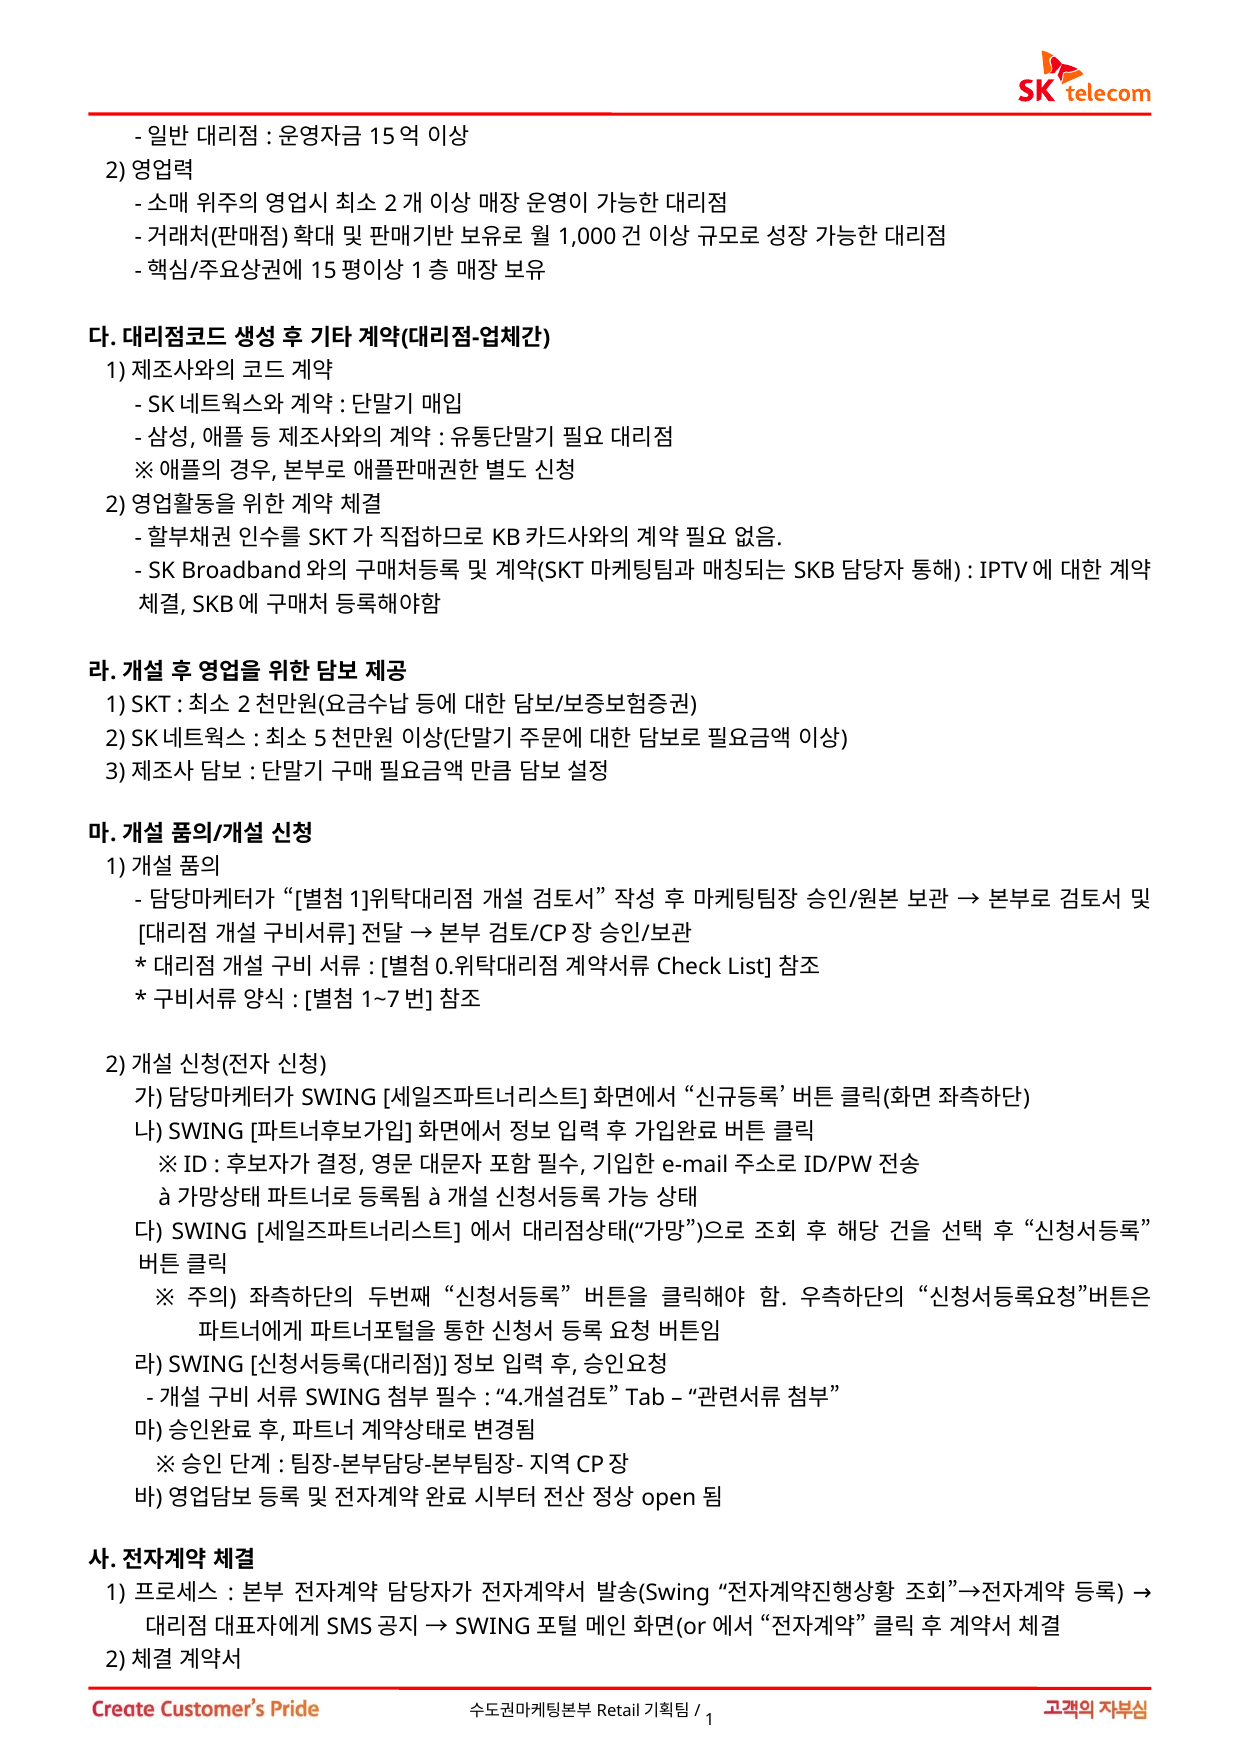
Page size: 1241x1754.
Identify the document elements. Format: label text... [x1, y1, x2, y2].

text - SK Broadband와의 구매처등록 및 계약(SKT 마케팅팀과 매칭되는 SKB 담당자 통해) : IPTV에 대한 계약 체결, SKB에 구매처 등록해야함 [134, 552, 1152, 619]
text 다. 대리점코드 생성 후 기타 계약(대리점-업체간) [89, 319, 1152, 352]
text * 대리점 개설 구비 서류 : [별첨0.위탁대리점 계약서류 Check List] 참조 [134, 948, 1152, 981]
text 라. 개설 후 영업을 위한 담보 제공 [89, 653, 1152, 686]
text 다) SWING [세일즈파트너리스트] 에서 대리점상태(“가망”)으로 조회 후 해당 건을 선택 후 “신청서등록” 버튼 클릭 [134, 1213, 1152, 1279]
text - 거래처(판매점) 확대 및 판매기반 보유로 월 1,000건 이상 규모로 성장 가능한 대리점 [134, 218, 1152, 251]
text 사. 전자계약 체결 [89, 1541, 1152, 1574]
text 1) 프로세스 : 본부 전자계약 담당자가 전자계약서 발송(Swing “전자계약진행상황 조회”→전자계약 등록) → 대리점 대표자에게 SMS공지 → SWING 포털 메인 화면(or 에서 “전자계약” 클릭 후 계약서 체결 [105, 1574, 1152, 1641]
text - 개설 구비 서류 SWING 첨부 필수 : “4.개설검토” Tab – “관련서류 첨부” [134, 1379, 1152, 1412]
text 가) 담당마케터가 SWING [세일즈파트너리스트] 화면에서 “신규등록’ 버튼 클릭(화면 좌측하단) [134, 1079, 1152, 1113]
picture [1042, 1696, 1149, 1721]
text 2) 영업활동을 위한 계약 체결 [105, 486, 1152, 519]
text 2) 개설 신청(전자 신청) [105, 1046, 1152, 1079]
text - 할부채권 인수를 SKT가 직접하므로 KB카드사와의 계약 필요 없음. [134, 519, 1152, 552]
text 1) 개설 품의 [105, 848, 1152, 881]
text 바) 영업담보 등록 및 전자계약 완료 시부터 전산 정상 open 됨 [134, 1479, 1152, 1512]
text - 삼성, 애플 등 제조사와의 계약 : 유통단말기 필요 대리점 [134, 419, 1152, 452]
text ※ ID : 후보자가 결정, 영문 대문자 포함 필수, 기입한 e-mail 주소로 ID/PW 전송 [134, 1146, 1152, 1179]
text à 가망상태 파트너로 등록됨 à 개설 신청서등록 가능 상태 [134, 1179, 1152, 1213]
text ※ 주의) 좌측하단의 두번째 “신청서등록” 버튼을 클릭해야 함. 우측하단의 “신청서등록요청”버튼은 파트너에게 파트너포털을 통한 신청서 등록 요청 버튼임 [155, 1279, 1152, 1346]
text 2) 체결 계약서 [105, 1641, 1152, 1674]
text 2) 영업력 [105, 151, 1152, 185]
text - SK네트웍스와 계약 : 단말기 매입 [134, 386, 1152, 419]
text 마) 승인완료 후, 파트너 계약상태로 변경됨 [134, 1412, 1152, 1446]
text * 구비서류 양식 : [별첨 1~7번] 참조 [134, 981, 1152, 1015]
text 3) 제조사 담보 : 단말기 구매 필요금액 만큼 담보 설정 [105, 753, 1152, 786]
text - 일반 대리점 : 운영자금 15억 이상 [134, 118, 1152, 151]
text 2) SK네트웍스 : 최소 5천만원 이상(단말기 주문에 대한 담보로 필요금액 이상) [105, 719, 1152, 753]
picture [88, 1696, 322, 1721]
text 마. 개설 품의/개설 신청 [89, 815, 1152, 848]
text ※ 애플의 경우, 본부로 애플판매권한 별도 신청 [134, 452, 1152, 486]
text - 담당마케터가 “[별첨1]위탁대리점 개설 검토서” 작성 후 마케팅팀장 승인/원본 보관 → 본부로 검토서 및 [대리점 개설 구비서류] 전달 → 본부 검토/CP장 승인/보관 [134, 881, 1152, 948]
text ※ 승인 단계 : 팀장-본부담당-본부팀장- 지역CP장 [134, 1446, 1152, 1479]
text - 핵심/주요상권에 15평이상 1층 매장 보유 [134, 251, 1152, 285]
text 나) SWING [파트너후보가입] 화면에서 정보 입력 후 가입완료 버튼 클릭 [134, 1113, 1152, 1146]
text - 소매 위주의 영업시 최소 2개 이상 매장 운영이 가능한 대리점 [134, 185, 1152, 218]
text 1) 제조사와의 코드 계약 [105, 352, 1152, 386]
text 1) SKT : 최소 2천만원(요금수납 등에 대한 담보/보증보험증권) [105, 686, 1152, 719]
text 라) SWING [신청서등록(대리점)] 정보 입력 후, 승인요청 [134, 1346, 1152, 1379]
